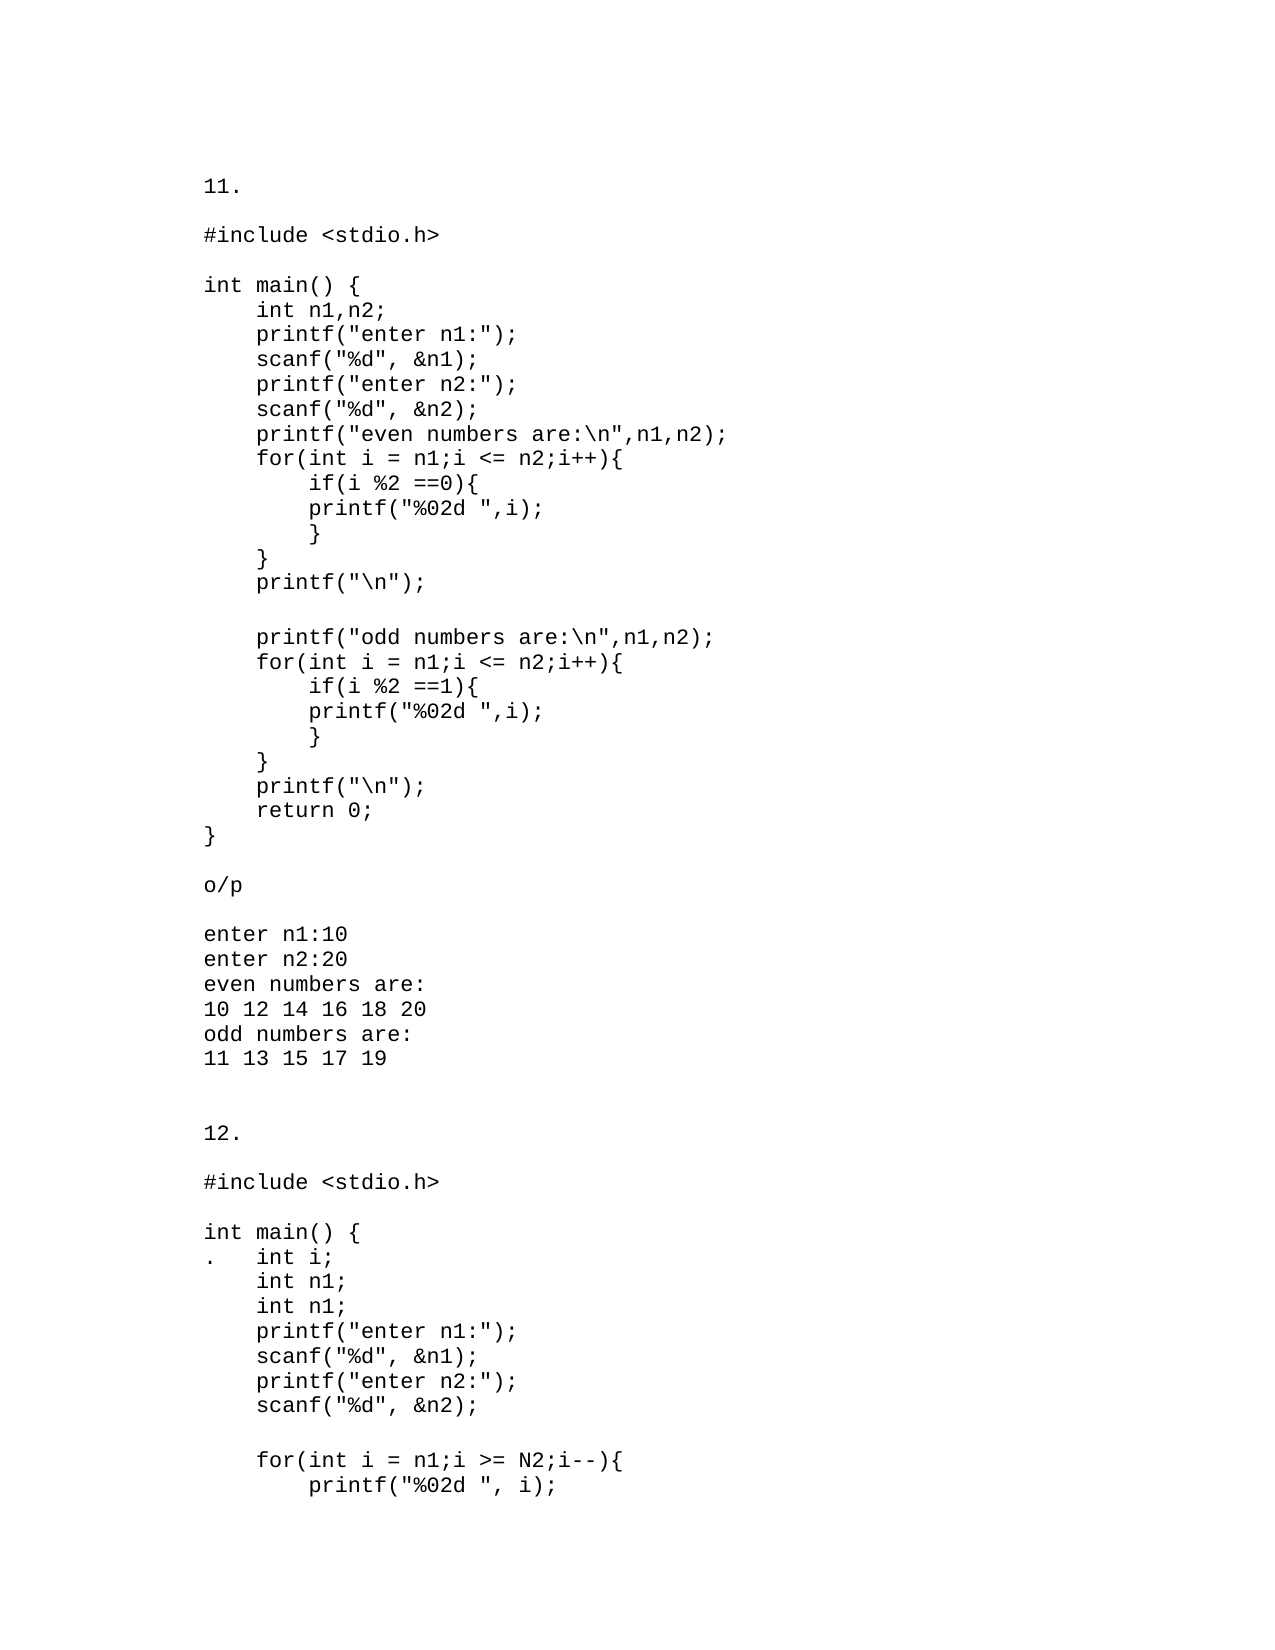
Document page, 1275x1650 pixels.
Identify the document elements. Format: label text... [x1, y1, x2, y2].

text printf("enter n1:"); [203, 323, 1072, 348]
text printf("%02d ",i); [203, 497, 1072, 522]
text 10 12 14 16 18 20 [203, 998, 1072, 1023]
text int n1; [203, 1295, 1072, 1320]
text printf("even numbers are:\n",n1,n2); [203, 423, 1072, 447]
text 11. [203, 175, 1072, 199]
text o/p [203, 874, 1072, 899]
text int main() { [203, 1221, 1072, 1246]
text enter n2:20 [203, 948, 1072, 973]
text } [203, 522, 1072, 547]
text enter n1:10 [203, 923, 1072, 948]
text scanf("%d", &n2); [203, 1394, 1072, 1419]
text for(int i = n1;i <= n2;i++){ [203, 651, 1072, 676]
text printf("enter n1:"); [203, 1320, 1072, 1345]
text for(int i = n1;i >= N2;i--){ [203, 1449, 1072, 1474]
text } [203, 725, 1072, 750]
text if(i %2 ==0){ [203, 472, 1072, 497]
text } [203, 750, 1072, 775]
text printf("%02d ",i); [203, 700, 1072, 725]
text even numbers are: [203, 973, 1072, 998]
text . int i; [203, 1246, 1072, 1271]
text scanf("%d", &n1); [203, 1345, 1072, 1370]
text for(int i = n1;i <= n2;i++){ [203, 447, 1072, 472]
text int main() { [203, 274, 1072, 299]
text return 0; [203, 799, 1072, 824]
text scanf("%d", &n1); [203, 348, 1072, 373]
text printf("odd numbers are:\n",n1,n2); [203, 626, 1072, 651]
text odd numbers are: [203, 1023, 1072, 1047]
text int n1; [203, 1271, 1072, 1295]
text 11 13 15 17 19 [203, 1047, 1072, 1072]
text if(i %2 ==1){ [203, 676, 1072, 700]
text printf("\n"); [203, 775, 1072, 799]
text printf("enter n2:"); [203, 1370, 1072, 1394]
text scanf("%d", &n2); [203, 398, 1072, 423]
text } [203, 824, 1072, 849]
text #include <stdio.h> [203, 1171, 1072, 1196]
text printf("%02d ", i); [203, 1474, 1072, 1499]
text int n1,n2; [203, 299, 1072, 323]
text printf("enter n2:"); [203, 373, 1072, 398]
text 12. [203, 1122, 1072, 1147]
text } [203, 547, 1072, 571]
text #include <stdio.h> [203, 224, 1072, 249]
text printf("\n"); [203, 571, 1072, 596]
